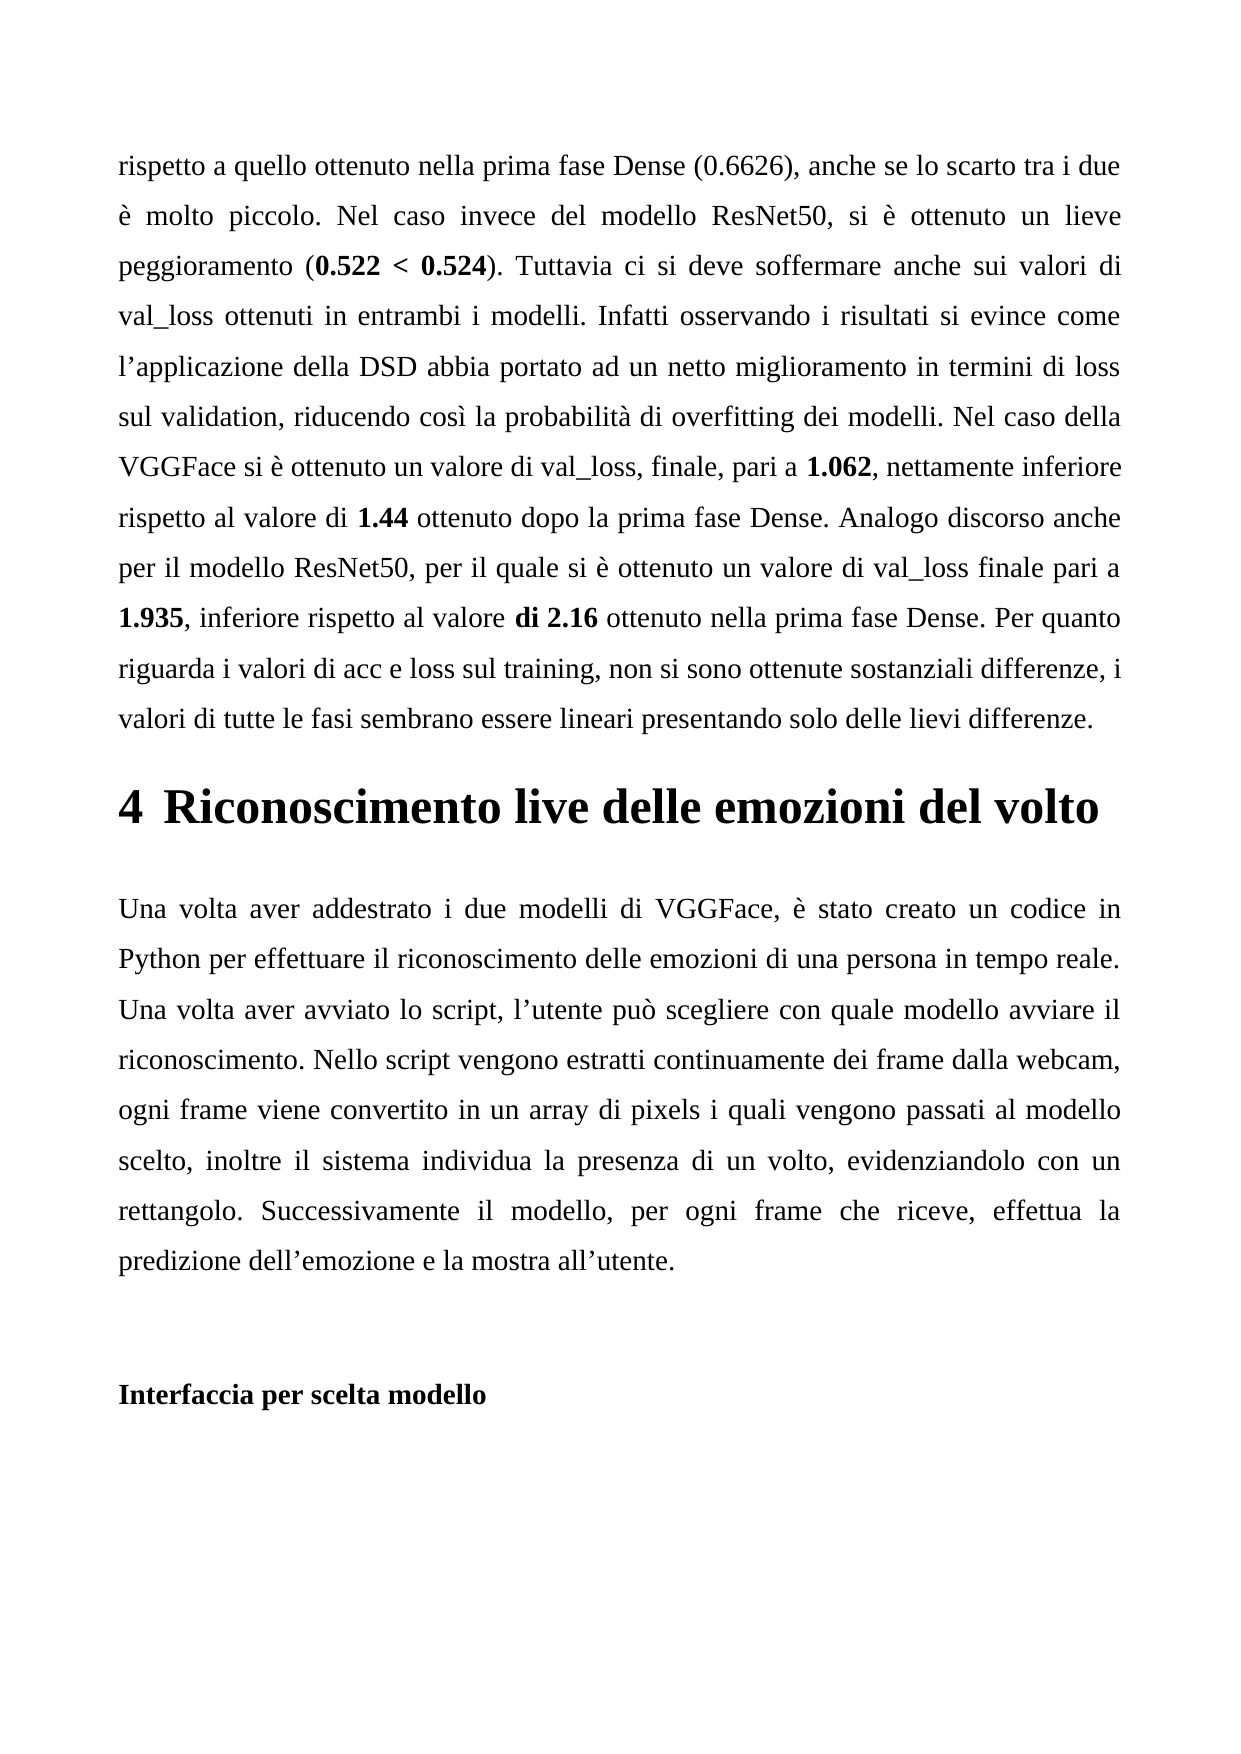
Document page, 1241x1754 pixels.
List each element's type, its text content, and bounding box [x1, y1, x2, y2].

subtitle Riconoscimento live delle emozioni del volto [118, 776, 1122, 834]
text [118, 148, 1122, 734]
text Interfaccia per scelta modello [118, 1377, 1122, 1411]
text Una volta aver addestrato i due modelli di VGGFace, è stato creato un codice in Python per effettuare il riconoscimento delle emozioni di una persona in tempo reale. Una volta aver avviato lo script, l’utente può scegliere con quale modello avviare il riconoscimento. Nello script vengono estratti continuamente dei frame dalla webcam, ogni frame viene convertito in un array di pixels i quali vengono passati al modello scelto, inoltre il sistema individua la presenza di un volto, evidenziandolo con un rettangolo. Successivamente il modello, per ogni frame che riceve, effettua la predizione dell’emozione e la mostra all’utente. [118, 891, 1122, 1277]
